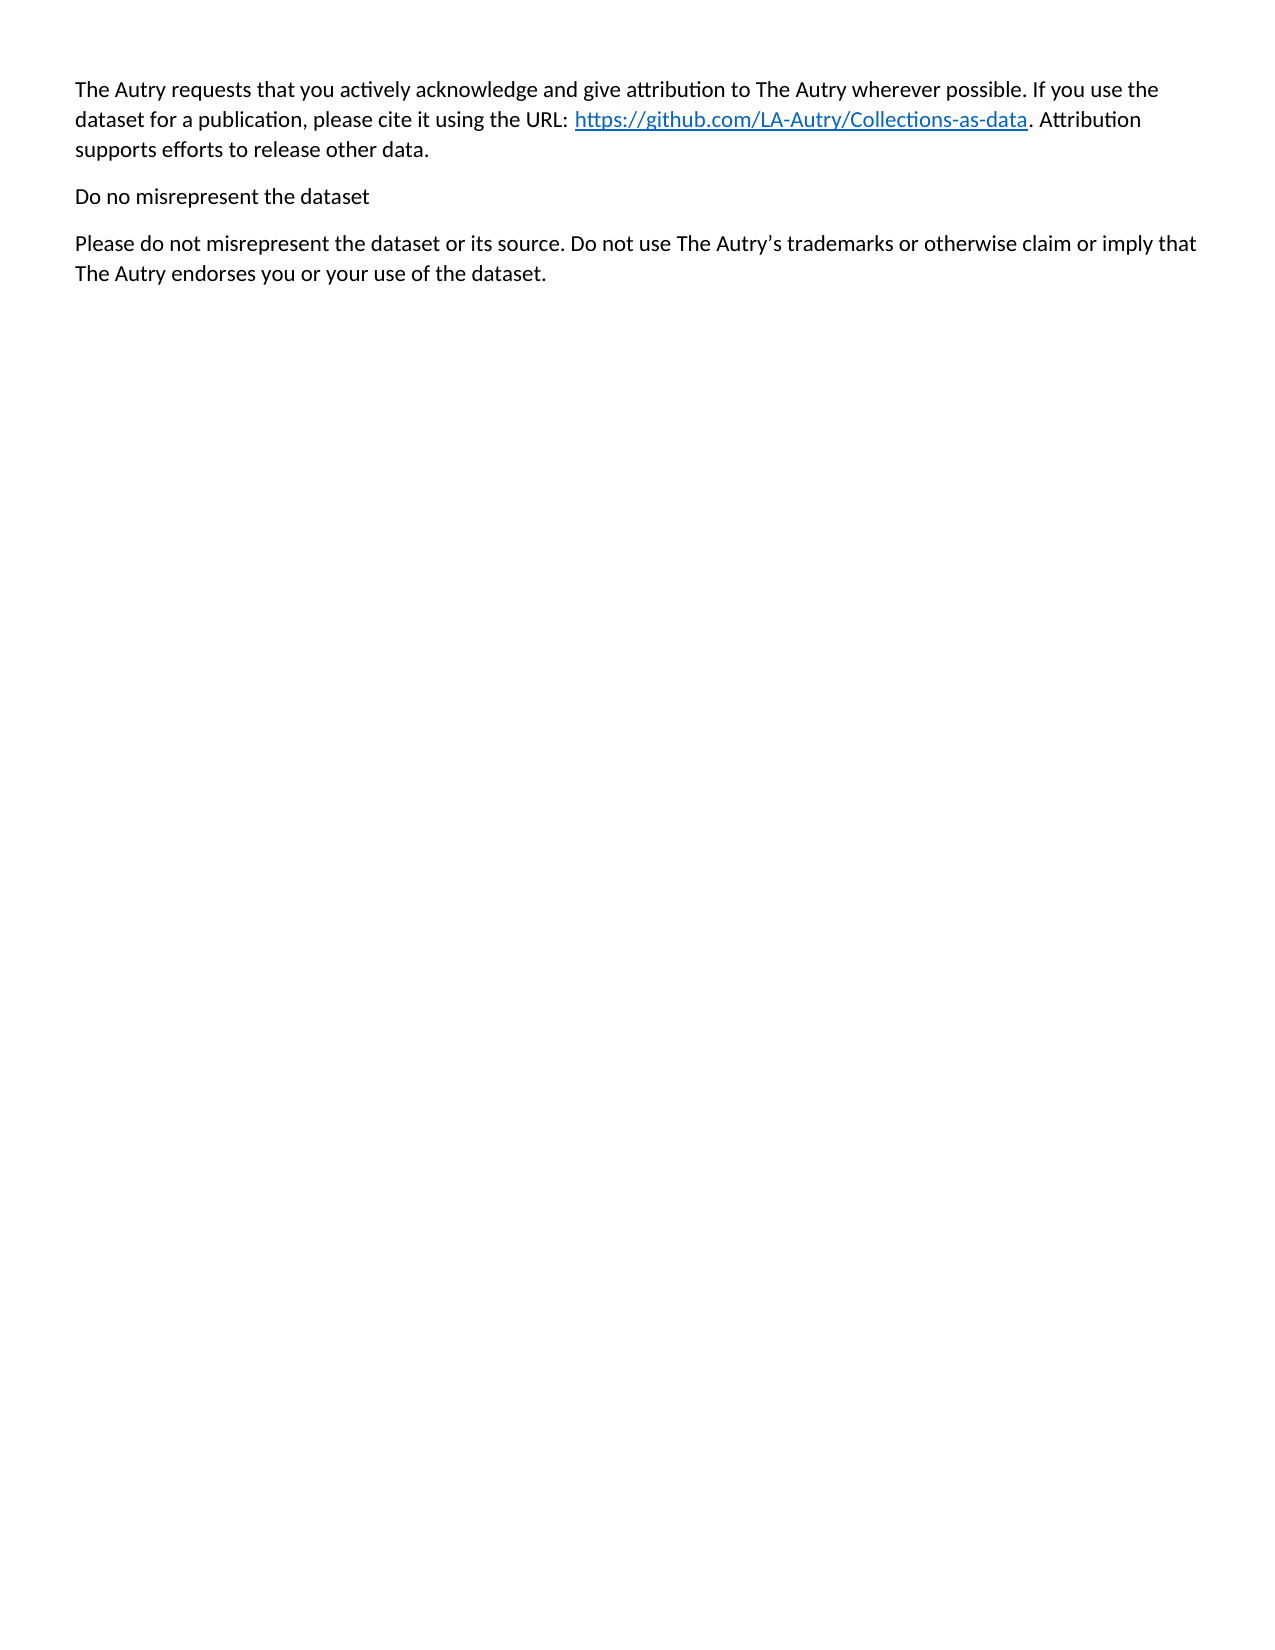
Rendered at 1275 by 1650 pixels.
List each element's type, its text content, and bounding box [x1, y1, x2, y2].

text Please do not misrepresent the dataset or its source. Do not use The Autry’s trademarks or otherwise claim or imply that The Autry endorses you or your use of the dataset. [75, 229, 1200, 287]
text The Autry requests that you actively acknowledge and give attribution to The Autry wherever possible. If you use the dataset for a publication, please cite it using the URL: https://github.com/LA-Autry/Collections-as-data. Attribution supports efforts to release other data. [75, 75, 1200, 163]
text Do no misrepresent the dataset [75, 182, 1200, 210]
